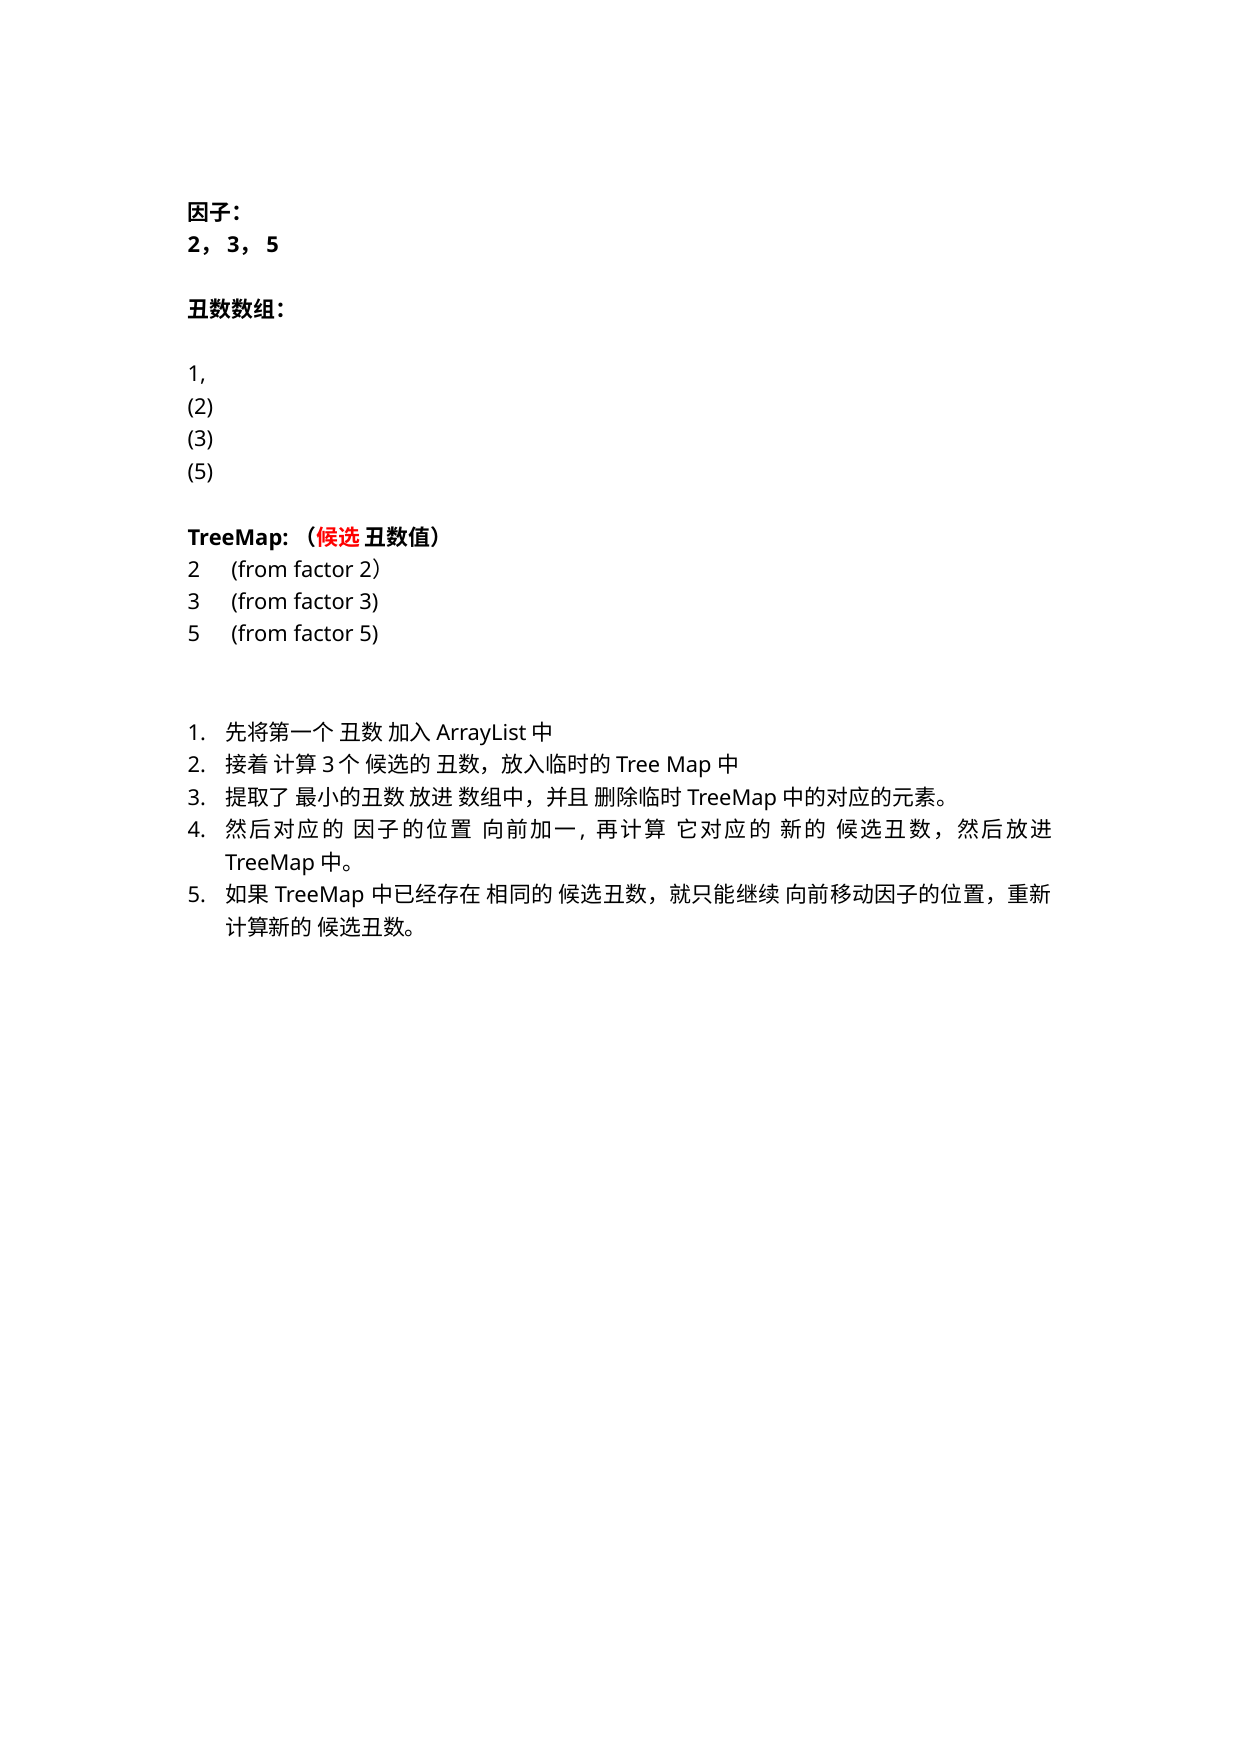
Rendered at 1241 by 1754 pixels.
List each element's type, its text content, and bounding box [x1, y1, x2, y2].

text 因子： [187, 194, 1053, 227]
list 然后对应的 因子的位置 向前加一, 再计算 它对应的 新的 候选丑数，然后放进 TreeMap 中。 [187, 812, 1053, 877]
text 5 (from factor 5) [187, 617, 1053, 649]
text (3) [187, 422, 1053, 454]
list 提取了 最小的丑数 放进 数组中，并且 删除临时 TreeMap 中的对应的元素。 [187, 779, 1053, 812]
list 先将第一个 丑数 加入ArrayList中 [187, 714, 1053, 747]
text (5) [187, 454, 1053, 487]
text 1, [187, 357, 1053, 389]
text 2， 3， 5 [187, 227, 1053, 259]
text 3 (from factor 3) [187, 584, 1053, 617]
text 丑数数组： [187, 292, 1053, 324]
text 2 (from factor 2） [187, 552, 1053, 584]
text TreeMap: （候选 丑数值） [187, 519, 1053, 552]
text (2) [187, 389, 1053, 422]
list 如果 TreeMap 中已经存在 相同的 候选丑数，就只能继续 向前移动因子的位置，重新计算新的 候选丑数。 [187, 877, 1053, 942]
list 接着 计算3个 候选的 丑数，放入临时的 Tree Map 中 [187, 747, 1053, 779]
